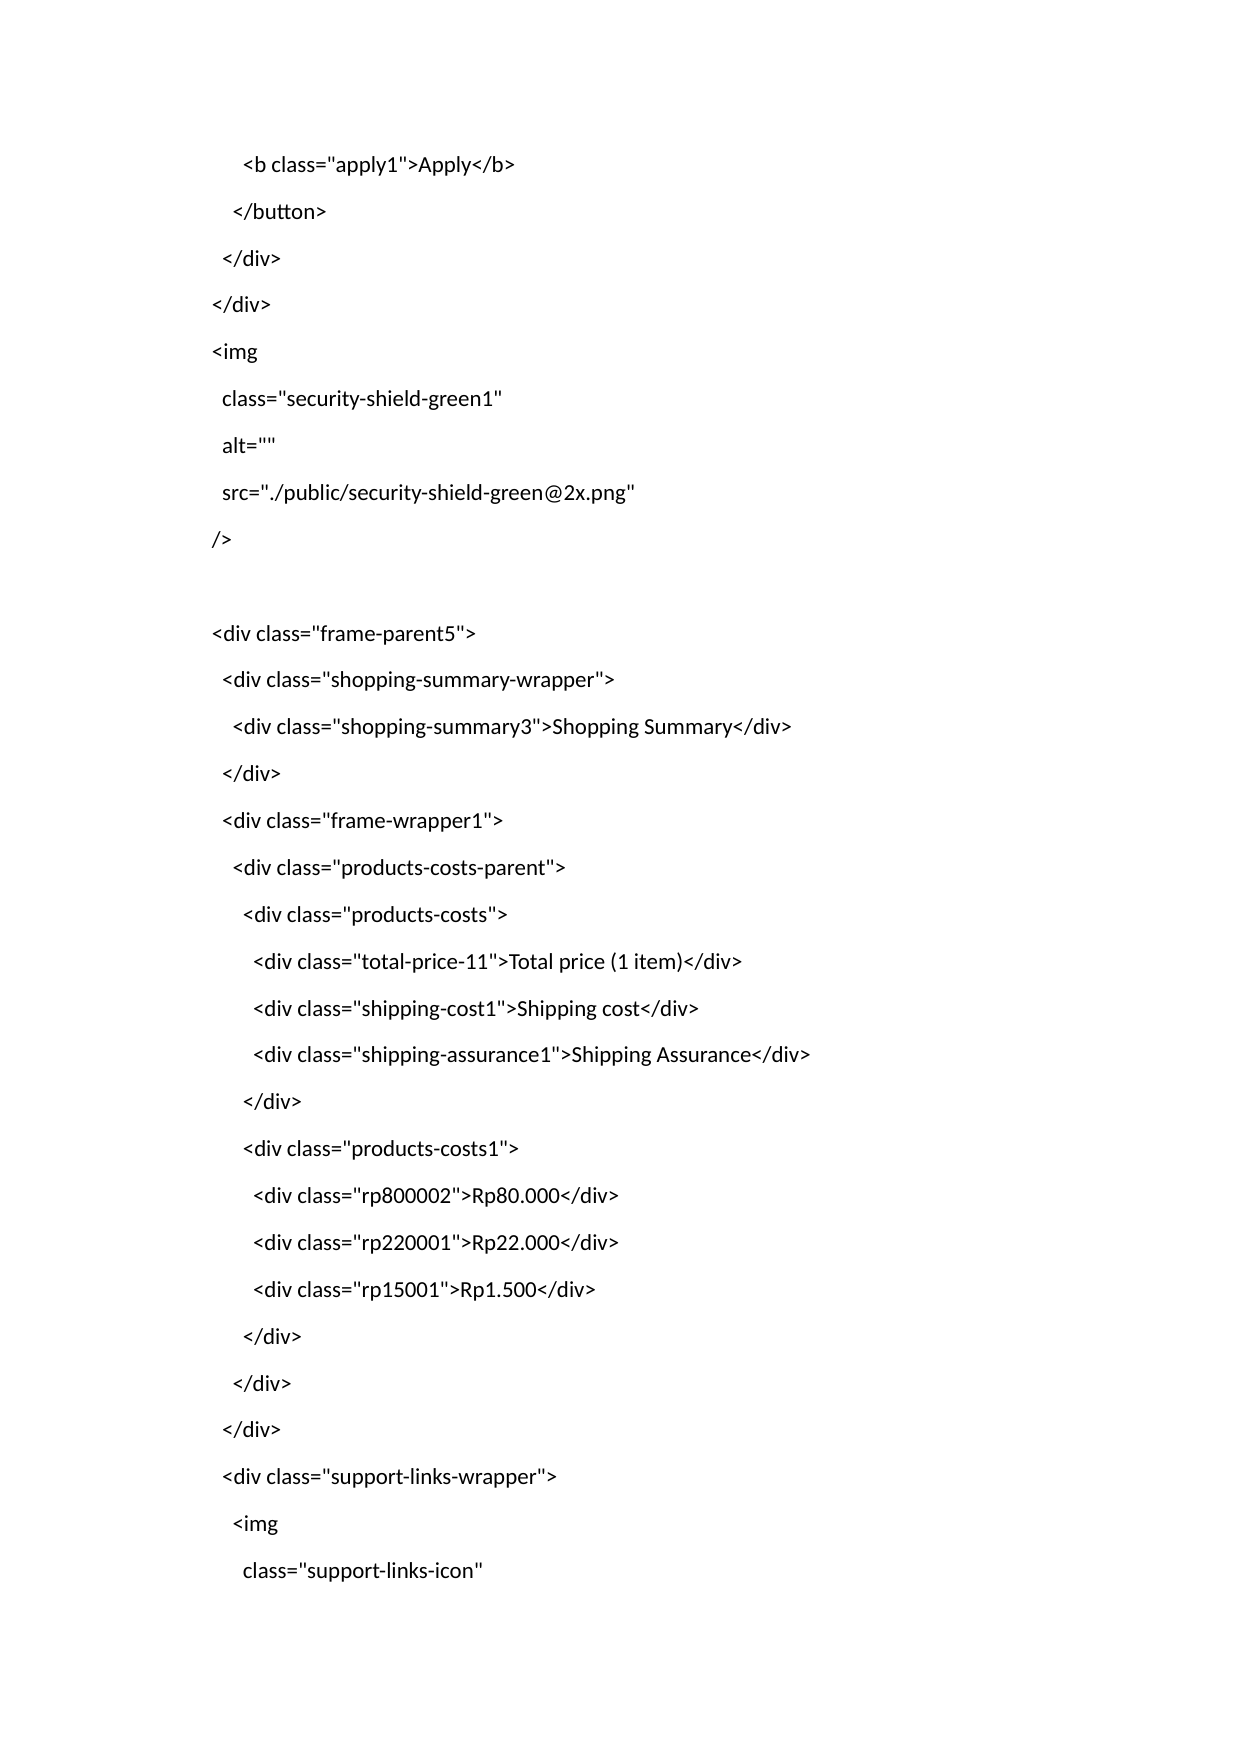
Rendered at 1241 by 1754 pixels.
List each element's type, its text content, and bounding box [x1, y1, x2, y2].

text <div class="total-price-11">Total price (1 item)</div> [150, 947, 1090, 975]
text <img [150, 337, 1090, 366]
text <div class="support-links-wrapper"> [150, 1462, 1090, 1491]
text alt="" [150, 431, 1090, 459]
text <div class="frame-parent5"> [150, 619, 1090, 647]
text <div class="shopping-summary-wrapper"> [150, 666, 1090, 694]
text </div> [150, 1416, 1090, 1444]
text <div class="products-costs1"> [150, 1134, 1090, 1162]
text <div class="rp15001">Rp1.500</div> [150, 1275, 1090, 1303]
text <b class="apply1">Apply</b> [150, 150, 1090, 178]
text <div class="shipping-assurance1">Shipping Assurance</div> [150, 1041, 1090, 1069]
text class="support-links-icon" [150, 1556, 1090, 1584]
text <div class="products-costs-parent"> [150, 853, 1090, 881]
text </button> [150, 197, 1090, 225]
text <div class="products-costs"> [150, 900, 1090, 928]
text <div class="rp800002">Rp80.000</div> [150, 1181, 1090, 1209]
text /> [150, 525, 1090, 553]
text <div class="shopping-summary3">Shopping Summary</div> [150, 712, 1090, 741]
text </div> [150, 244, 1090, 272]
text <div class="shipping-cost1">Shipping cost</div> [150, 994, 1090, 1022]
text </div> [150, 291, 1090, 319]
text <img [150, 1509, 1090, 1537]
text </div> [150, 1322, 1090, 1350]
text class="security-shield-green1" [150, 384, 1090, 412]
text </div> [150, 1369, 1090, 1397]
text <div class="rp220001">Rp22.000</div> [150, 1228, 1090, 1256]
text </div> [150, 1087, 1090, 1116]
text </div> [150, 759, 1090, 787]
text src="./public/security-shield-green@2x.png" [150, 478, 1090, 506]
text <div class="frame-wrapper1"> [150, 806, 1090, 834]
